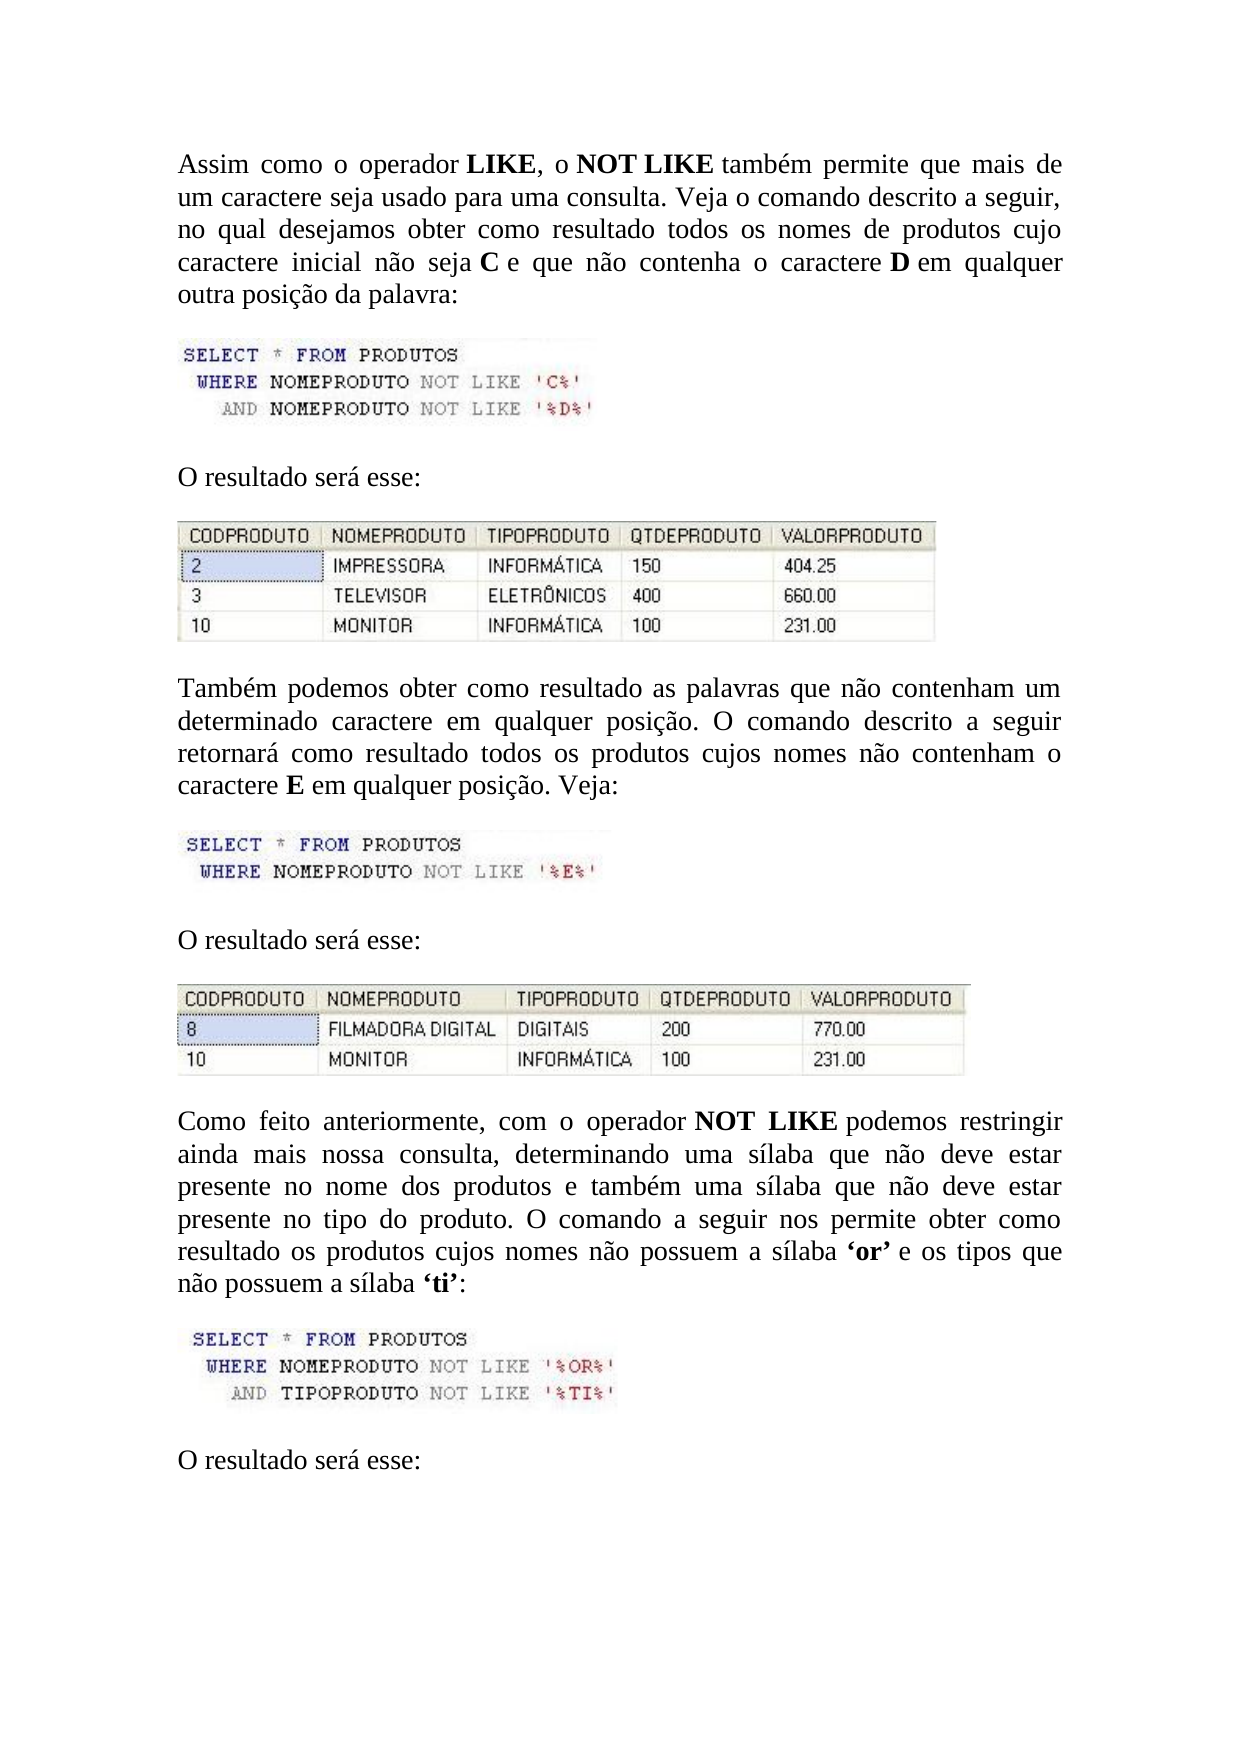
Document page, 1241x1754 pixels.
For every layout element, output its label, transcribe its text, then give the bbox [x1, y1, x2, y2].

text Também podemos obter como resultado as palavras que não contenham um determinado caractere em qualquer posição. O comando descrito a seguir retornará como resultado todos os produtos cujos nomes não contenham o caractere E em qualquer posição. Veja: [177, 671, 1063, 801]
text O resultado será esse: [177, 923, 1063, 956]
text O resultado será esse: [177, 1443, 1063, 1476]
picture [177, 338, 598, 431]
text O resultado será esse: [177, 460, 1063, 492]
picture [177, 830, 612, 894]
picture [177, 984, 971, 1076]
text Assim como o operador LIKE, o NOT LIKE também permite que mais de um caractere seja usado para uma consulta. Veja o comando descrito a seguir, no qual desejamos obter como resultado todos os nomes de produtos cujo caractere inicial não seja C e que não contenha o caractere D em qualquer outra posição da palavra: [177, 148, 1063, 309]
picture [177, 521, 937, 642]
text Como feito anteriormente, com o operador NOT LIKE podemos restringir ainda mais nossa consulta, determinando uma sílaba que não deve estar presente no nome dos produtos e também uma sílaba que não deve estar presente no tipo do produto. O comando a seguir nos permite obter como resultado os produtos cujos nomes não possuem a sílaba ‘or’ e os tipos que não possuem a sílaba ‘ti’: [177, 1104, 1063, 1299]
picture [177, 1328, 618, 1414]
